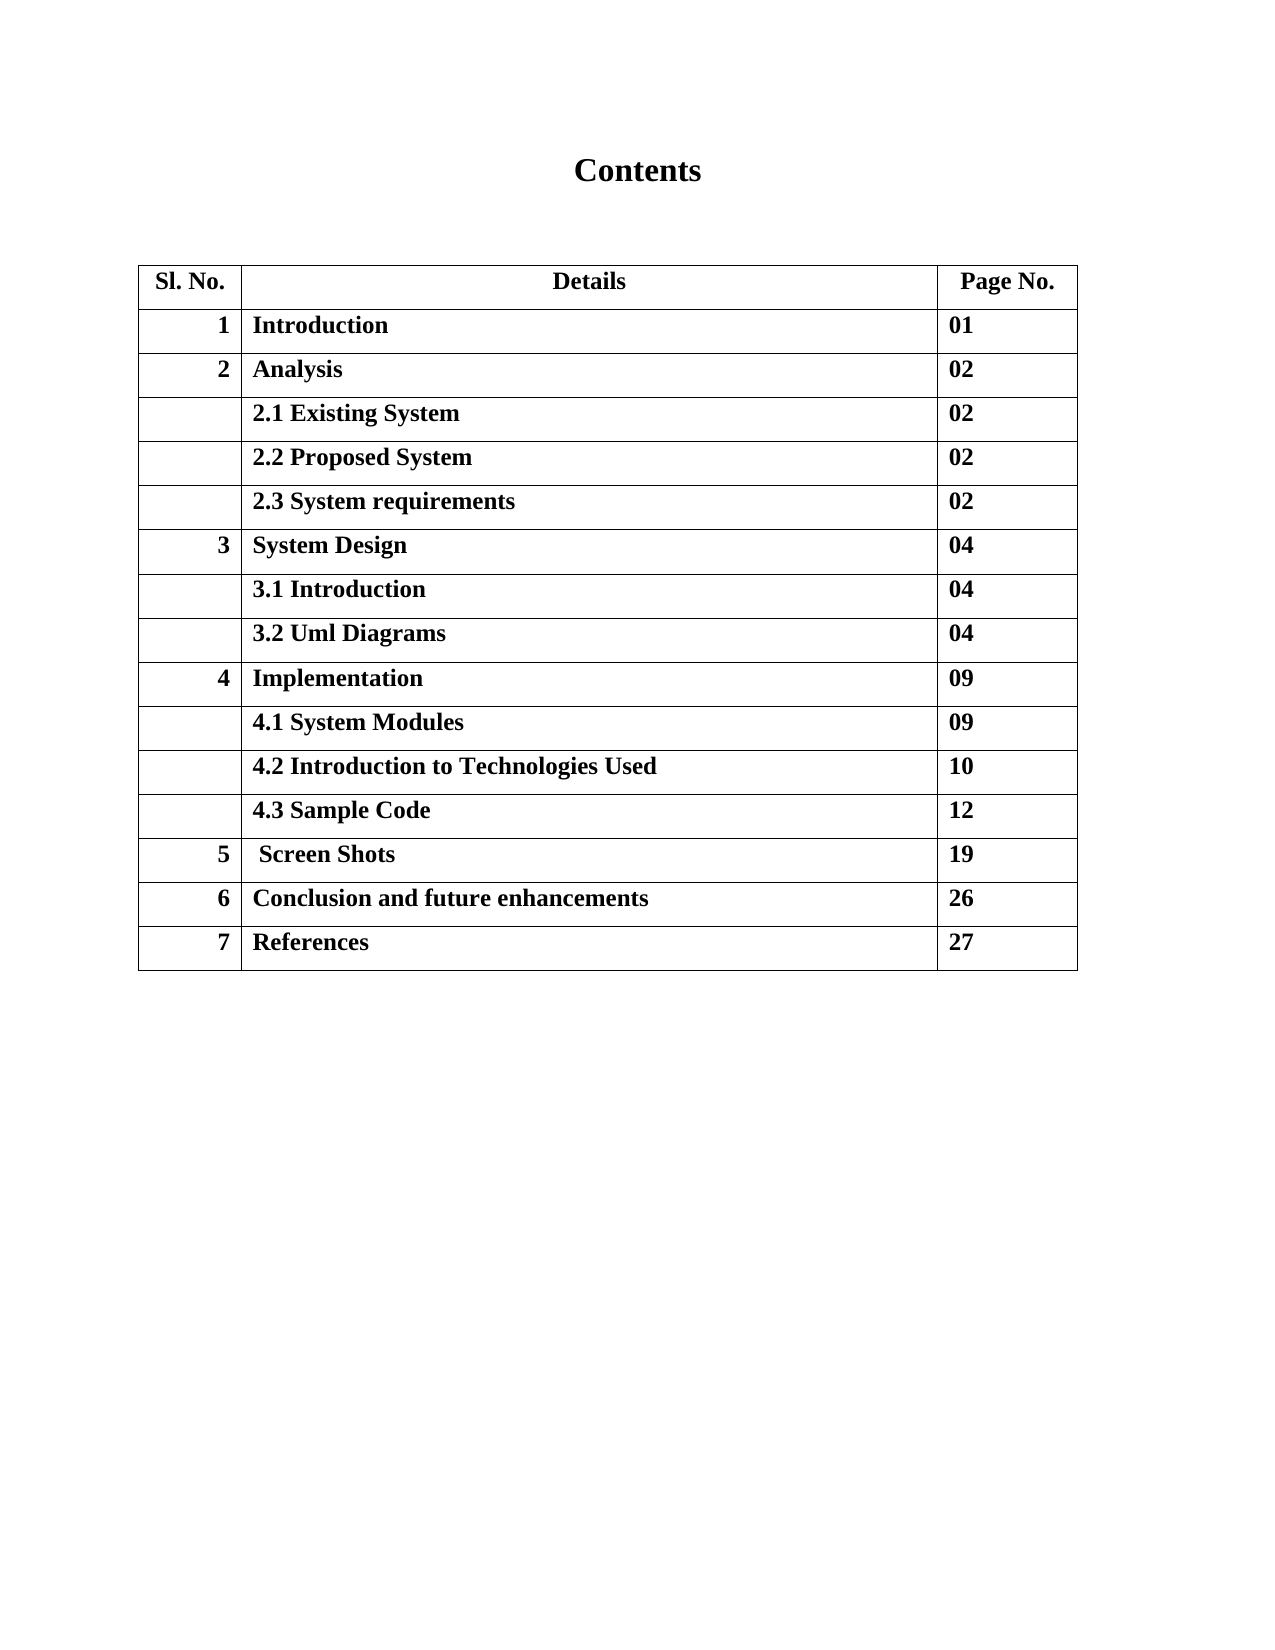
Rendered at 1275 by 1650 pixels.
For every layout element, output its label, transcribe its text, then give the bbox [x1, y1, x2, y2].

table_cell 04 [938, 619, 1077, 662]
table_cell 4 [139, 663, 241, 706]
table_cell 1 [139, 310, 241, 353]
table_cell [139, 795, 241, 838]
table_cell [139, 751, 241, 794]
table_cell 27 [938, 927, 1077, 970]
table_cell 04 [938, 530, 1077, 573]
table_cell 02 [938, 398, 1077, 441]
table_cell 10 [938, 751, 1077, 794]
table_cell 2.3 System requirements [242, 486, 937, 529]
text Contents [150, 150, 1125, 188]
table_cell 04 [938, 575, 1077, 617]
table_cell [139, 442, 241, 485]
table_cell 2.2 Proposed System [242, 442, 937, 485]
table_cell 2.1 Existing System [242, 398, 937, 441]
table_cell 4.3 Sample Code [242, 795, 937, 838]
table_cell 02 [938, 442, 1077, 485]
table_cell Conclusion and future enhancements [242, 883, 937, 926]
table_cell [139, 398, 241, 441]
table_cell 6 [139, 883, 241, 926]
table_header Page No. [938, 266, 1077, 309]
table_cell Implementation [242, 663, 937, 706]
table_cell 4.1 System Modules [242, 707, 937, 750]
table_cell 02 [938, 486, 1077, 529]
table_cell 5 [139, 839, 241, 882]
table_header Details [242, 266, 937, 309]
table_cell 01 [938, 310, 1077, 353]
table_cell [139, 619, 241, 662]
table_cell Analysis [242, 354, 937, 397]
table_cell 02 [938, 354, 1077, 397]
table_cell 09 [938, 707, 1077, 750]
table_cell 12 [938, 795, 1077, 838]
table_cell 3 [139, 530, 241, 573]
table_cell References [242, 927, 937, 970]
table_cell Introduction [242, 310, 937, 353]
table_cell 2 [139, 354, 241, 397]
table_cell 09 [938, 663, 1077, 706]
table_cell [139, 575, 241, 617]
table_cell 3.2 Uml Diagrams [242, 619, 937, 662]
table_cell Screen Shots [242, 839, 937, 882]
table_cell System Design [242, 530, 937, 573]
table_cell 19 [938, 839, 1077, 882]
table_cell [139, 707, 241, 750]
table_cell 26 [938, 883, 1077, 926]
table_header Sl. No. [139, 266, 241, 309]
table_cell 4.2 Introduction to Technologies Used [242, 751, 937, 794]
table_cell 7 [139, 927, 241, 970]
table_cell 3.1 Introduction [242, 575, 937, 617]
table_cell Z [139, 486, 241, 529]
